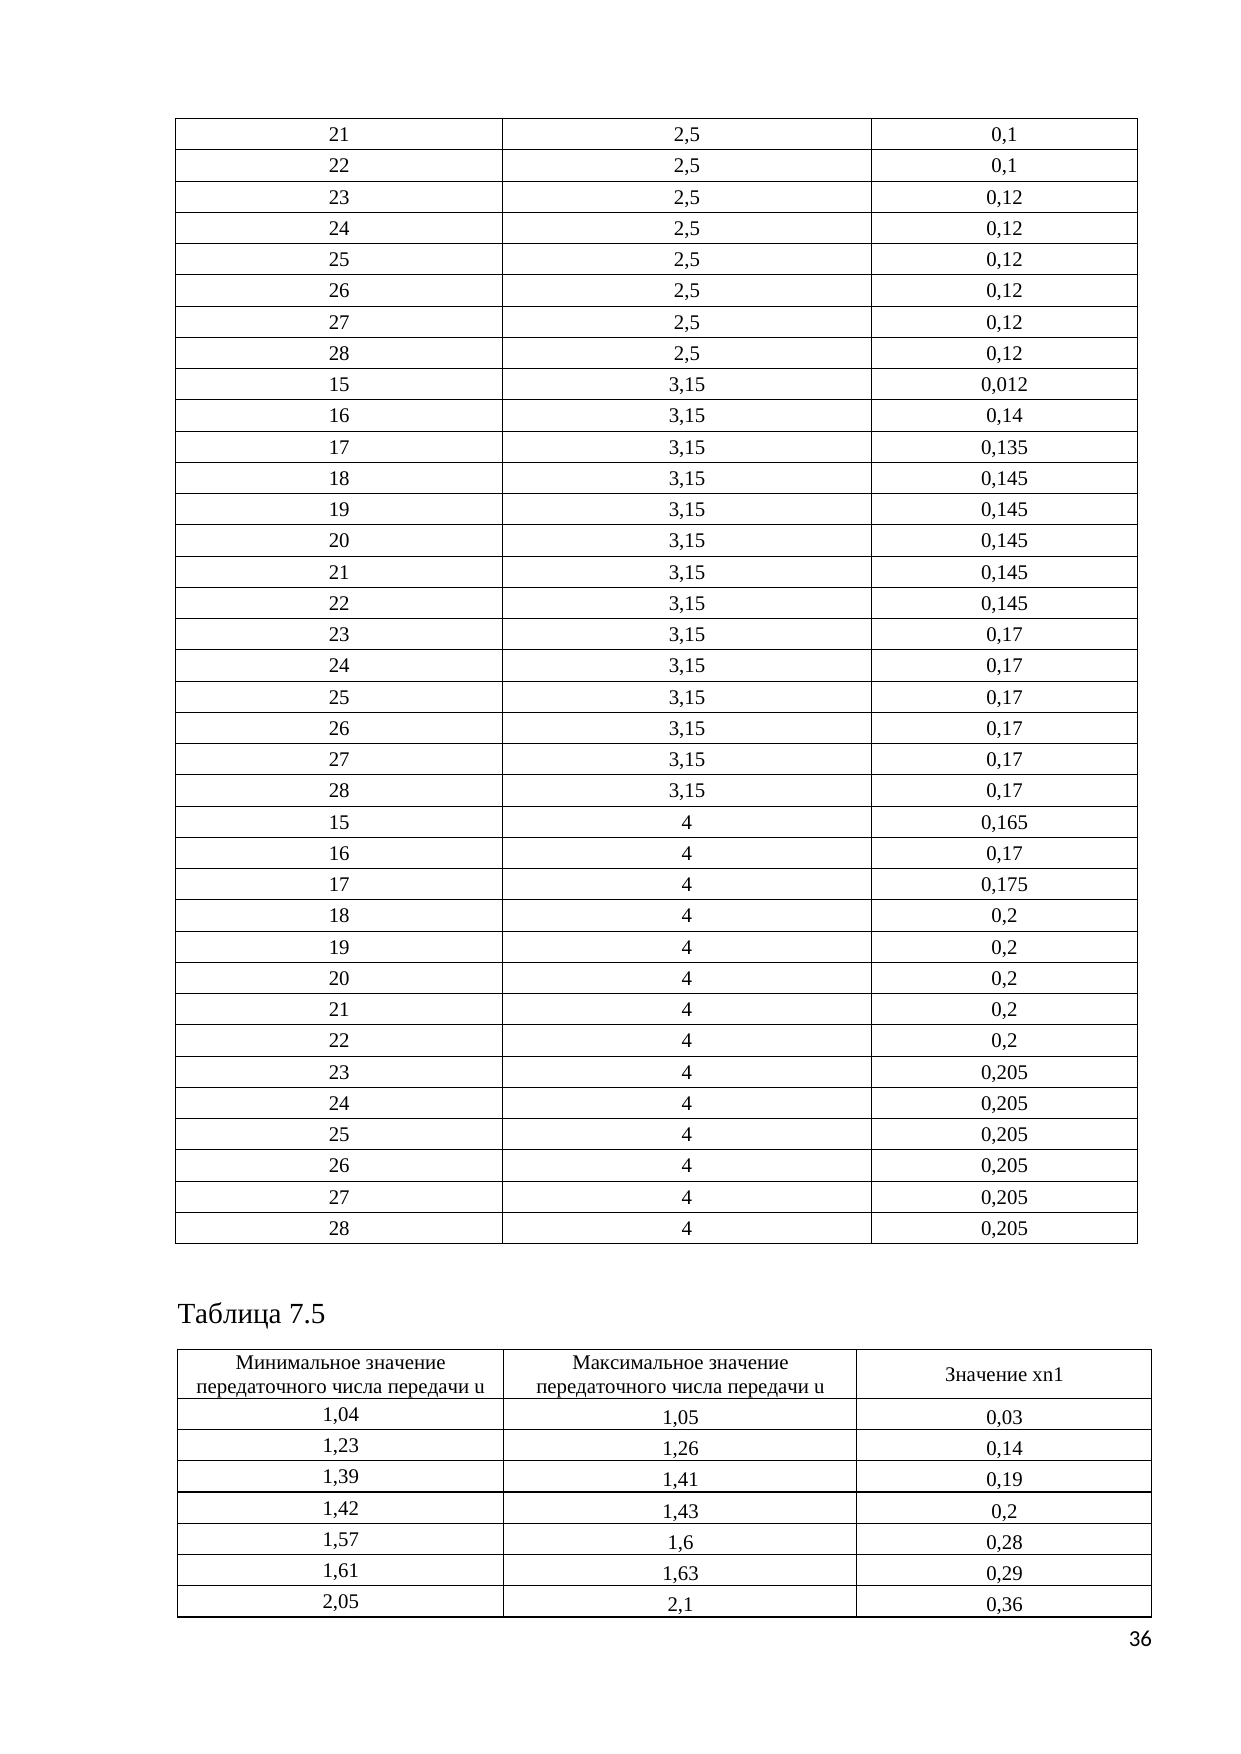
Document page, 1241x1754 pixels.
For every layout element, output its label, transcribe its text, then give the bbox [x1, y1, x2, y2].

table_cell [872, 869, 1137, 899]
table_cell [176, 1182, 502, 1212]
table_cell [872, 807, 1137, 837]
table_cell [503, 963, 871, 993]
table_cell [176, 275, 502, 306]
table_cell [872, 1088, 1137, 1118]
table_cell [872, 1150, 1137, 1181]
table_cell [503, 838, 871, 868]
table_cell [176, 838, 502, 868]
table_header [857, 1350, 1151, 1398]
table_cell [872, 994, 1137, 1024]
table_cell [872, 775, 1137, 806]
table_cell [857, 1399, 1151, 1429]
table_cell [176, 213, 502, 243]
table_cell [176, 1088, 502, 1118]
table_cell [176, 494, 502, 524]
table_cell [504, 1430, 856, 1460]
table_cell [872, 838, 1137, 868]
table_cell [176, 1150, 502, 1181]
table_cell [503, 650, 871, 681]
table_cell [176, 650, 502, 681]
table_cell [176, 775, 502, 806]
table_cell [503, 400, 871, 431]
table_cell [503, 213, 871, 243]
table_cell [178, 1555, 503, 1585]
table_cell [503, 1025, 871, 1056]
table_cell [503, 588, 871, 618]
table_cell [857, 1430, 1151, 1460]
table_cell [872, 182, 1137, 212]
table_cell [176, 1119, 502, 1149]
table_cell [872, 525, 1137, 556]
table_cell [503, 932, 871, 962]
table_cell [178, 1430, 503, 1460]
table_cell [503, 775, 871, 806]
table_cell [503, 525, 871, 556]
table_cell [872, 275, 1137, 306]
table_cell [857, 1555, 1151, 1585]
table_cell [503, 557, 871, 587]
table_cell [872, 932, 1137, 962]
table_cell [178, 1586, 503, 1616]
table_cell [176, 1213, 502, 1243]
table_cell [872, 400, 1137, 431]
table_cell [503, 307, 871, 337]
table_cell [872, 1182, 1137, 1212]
text Таблица 7.5 [177, 1296, 1152, 1330]
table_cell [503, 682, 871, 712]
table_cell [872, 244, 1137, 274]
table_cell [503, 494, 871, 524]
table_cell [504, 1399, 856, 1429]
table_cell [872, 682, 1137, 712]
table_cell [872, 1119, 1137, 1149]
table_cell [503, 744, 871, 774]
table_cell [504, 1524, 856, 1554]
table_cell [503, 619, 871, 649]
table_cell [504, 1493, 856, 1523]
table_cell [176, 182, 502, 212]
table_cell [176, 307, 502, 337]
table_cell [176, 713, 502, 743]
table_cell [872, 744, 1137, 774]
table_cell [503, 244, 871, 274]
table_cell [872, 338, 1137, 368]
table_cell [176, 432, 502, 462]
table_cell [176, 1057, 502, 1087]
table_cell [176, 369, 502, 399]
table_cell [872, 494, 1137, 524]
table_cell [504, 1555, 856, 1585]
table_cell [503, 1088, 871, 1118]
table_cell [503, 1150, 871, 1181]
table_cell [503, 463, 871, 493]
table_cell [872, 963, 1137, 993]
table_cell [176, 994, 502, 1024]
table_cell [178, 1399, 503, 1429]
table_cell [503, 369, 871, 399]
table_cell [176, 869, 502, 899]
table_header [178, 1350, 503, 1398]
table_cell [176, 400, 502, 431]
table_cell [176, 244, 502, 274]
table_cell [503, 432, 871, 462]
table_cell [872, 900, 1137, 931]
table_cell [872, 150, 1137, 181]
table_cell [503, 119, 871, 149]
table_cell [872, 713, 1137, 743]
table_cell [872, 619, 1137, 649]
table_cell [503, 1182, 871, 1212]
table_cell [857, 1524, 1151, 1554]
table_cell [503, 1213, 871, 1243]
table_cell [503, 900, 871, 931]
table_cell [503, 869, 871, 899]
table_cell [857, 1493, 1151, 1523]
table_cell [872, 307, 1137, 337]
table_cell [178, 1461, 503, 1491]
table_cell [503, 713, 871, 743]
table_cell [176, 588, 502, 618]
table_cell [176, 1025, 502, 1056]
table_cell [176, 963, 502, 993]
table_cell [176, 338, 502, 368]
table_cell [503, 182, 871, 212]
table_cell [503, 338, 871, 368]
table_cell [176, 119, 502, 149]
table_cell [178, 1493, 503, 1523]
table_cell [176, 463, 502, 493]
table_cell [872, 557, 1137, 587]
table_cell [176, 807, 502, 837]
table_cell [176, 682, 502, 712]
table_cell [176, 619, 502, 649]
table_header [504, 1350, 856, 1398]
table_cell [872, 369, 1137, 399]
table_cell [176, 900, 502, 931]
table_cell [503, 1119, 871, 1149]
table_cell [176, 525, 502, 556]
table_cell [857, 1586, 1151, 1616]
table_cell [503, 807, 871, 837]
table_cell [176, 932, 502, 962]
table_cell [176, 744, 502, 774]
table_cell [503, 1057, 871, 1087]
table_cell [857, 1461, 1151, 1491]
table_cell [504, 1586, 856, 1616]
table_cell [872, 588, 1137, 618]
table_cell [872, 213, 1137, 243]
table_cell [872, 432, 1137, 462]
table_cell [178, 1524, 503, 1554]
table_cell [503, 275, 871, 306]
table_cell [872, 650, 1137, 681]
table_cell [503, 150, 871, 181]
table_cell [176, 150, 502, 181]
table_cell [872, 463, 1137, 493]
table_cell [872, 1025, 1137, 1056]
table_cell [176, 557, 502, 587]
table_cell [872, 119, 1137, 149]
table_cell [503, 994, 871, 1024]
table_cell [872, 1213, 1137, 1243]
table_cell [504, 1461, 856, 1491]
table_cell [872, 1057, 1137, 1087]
